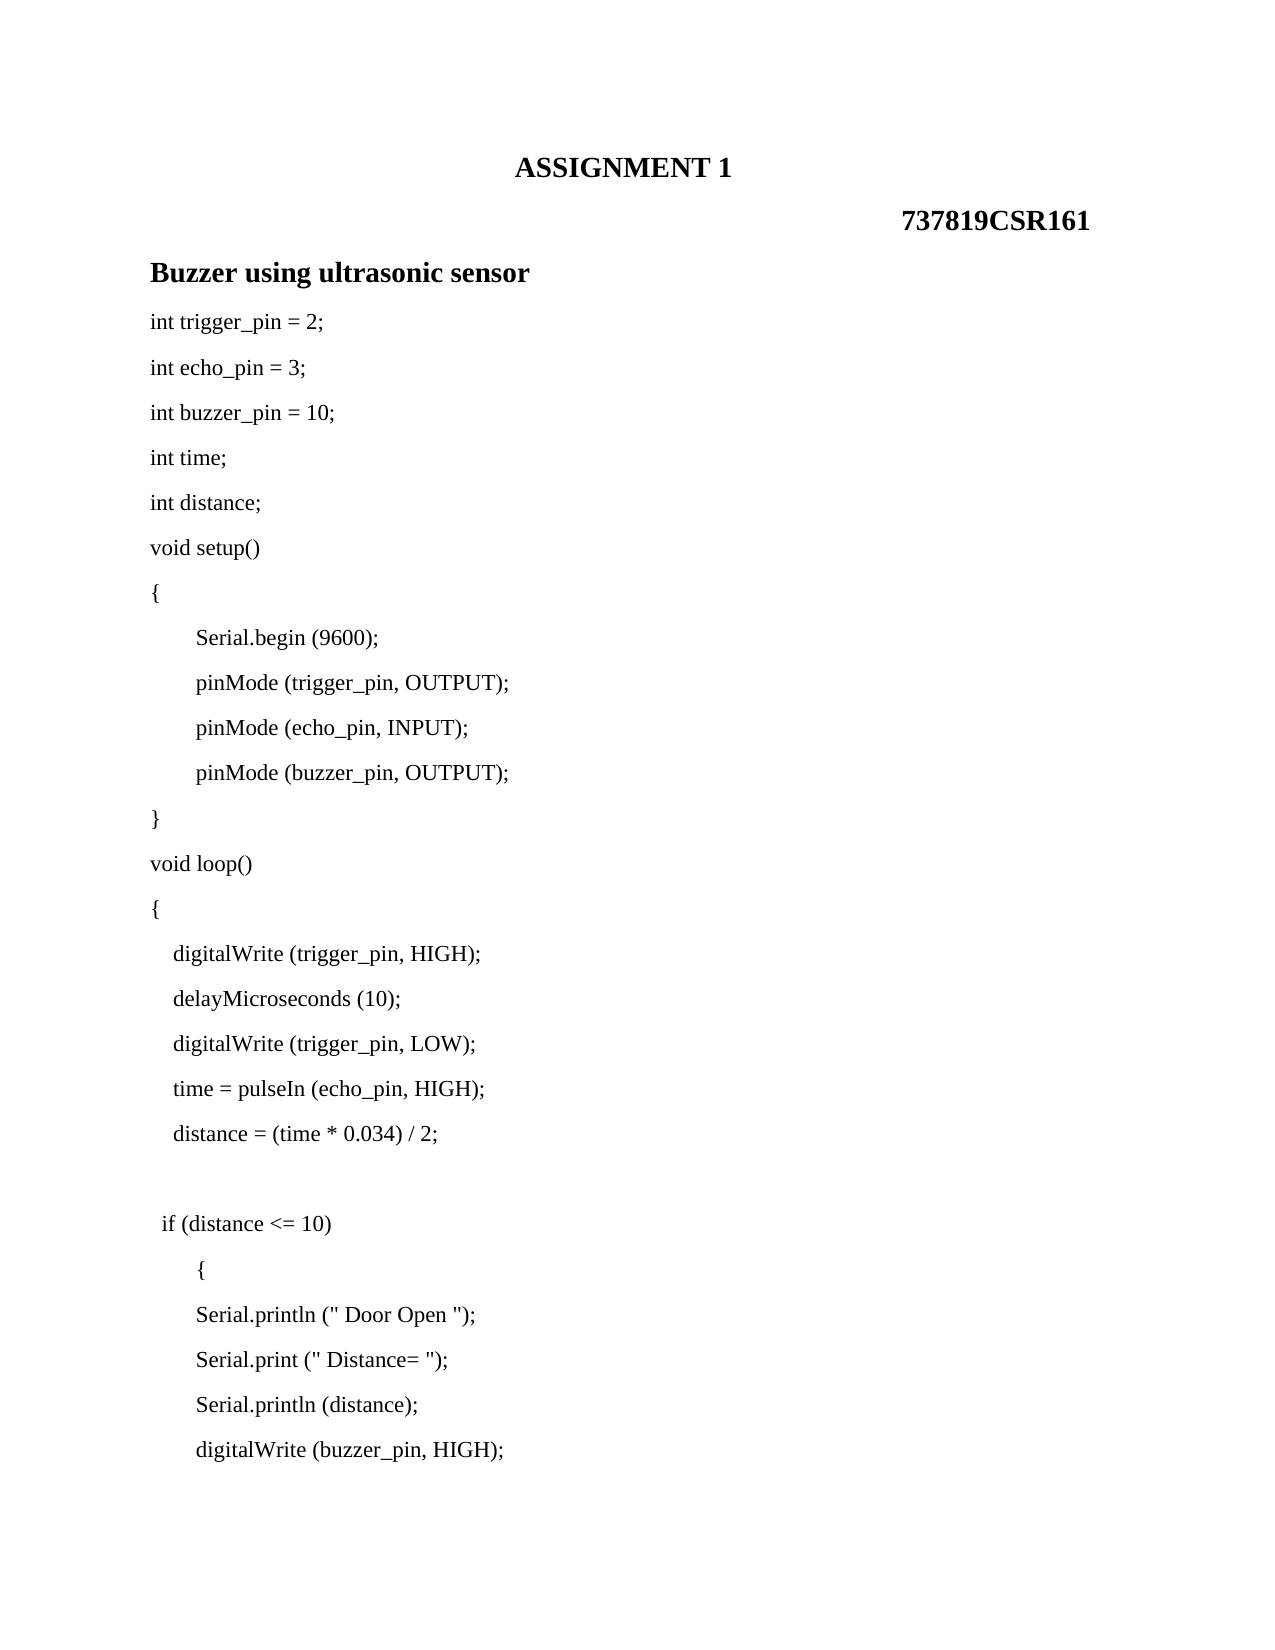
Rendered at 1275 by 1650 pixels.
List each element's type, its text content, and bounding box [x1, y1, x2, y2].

text ASSIGNMENT 1 [150, 150, 1125, 183]
text digitalWrite (trigger_pin, LOW); [150, 1030, 1125, 1056]
text Buzzer using ultrasonic sensor [150, 256, 1125, 289]
text { [150, 895, 1125, 921]
text Serial.print (" Distance= "); [150, 1346, 1125, 1372]
text Serial.println (" Door Open "); [150, 1301, 1125, 1327]
text void loop() [150, 850, 1125, 876]
text pinMode (trigger_pin, OUTPUT); [150, 669, 1125, 696]
text int trigger_pin = 2; [150, 308, 1125, 335]
text pinMode (echo_pin, INPUT); [150, 714, 1125, 741]
text time = pulseIn (echo_pin, HIGH); [150, 1075, 1125, 1102]
text Serial.println (distance); [150, 1391, 1125, 1417]
text { [150, 579, 1125, 605]
text } [150, 804, 1125, 831]
text Serial.begin (9600); [150, 624, 1125, 651]
text digitalWrite (trigger_pin, HIGH); [150, 940, 1125, 966]
text int buzzer_pin = 10; [150, 399, 1125, 425]
text 737819CSR161 [150, 203, 1125, 236]
text { [150, 1256, 1125, 1282]
text pinMode (buzzer_pin, OUTPUT); [150, 759, 1125, 786]
text int time; [150, 444, 1125, 470]
text int echo_pin = 3; [150, 353, 1125, 380]
text int distance; [150, 489, 1125, 515]
text delayMicroseconds (10); [150, 985, 1125, 1011]
text if (distance <= 10) [150, 1211, 1125, 1237]
text digitalWrite (buzzer_pin, HIGH); [150, 1436, 1125, 1462]
text distance = (time * 0.034) / 2; [150, 1120, 1125, 1147]
text void setup() [150, 534, 1125, 560]
